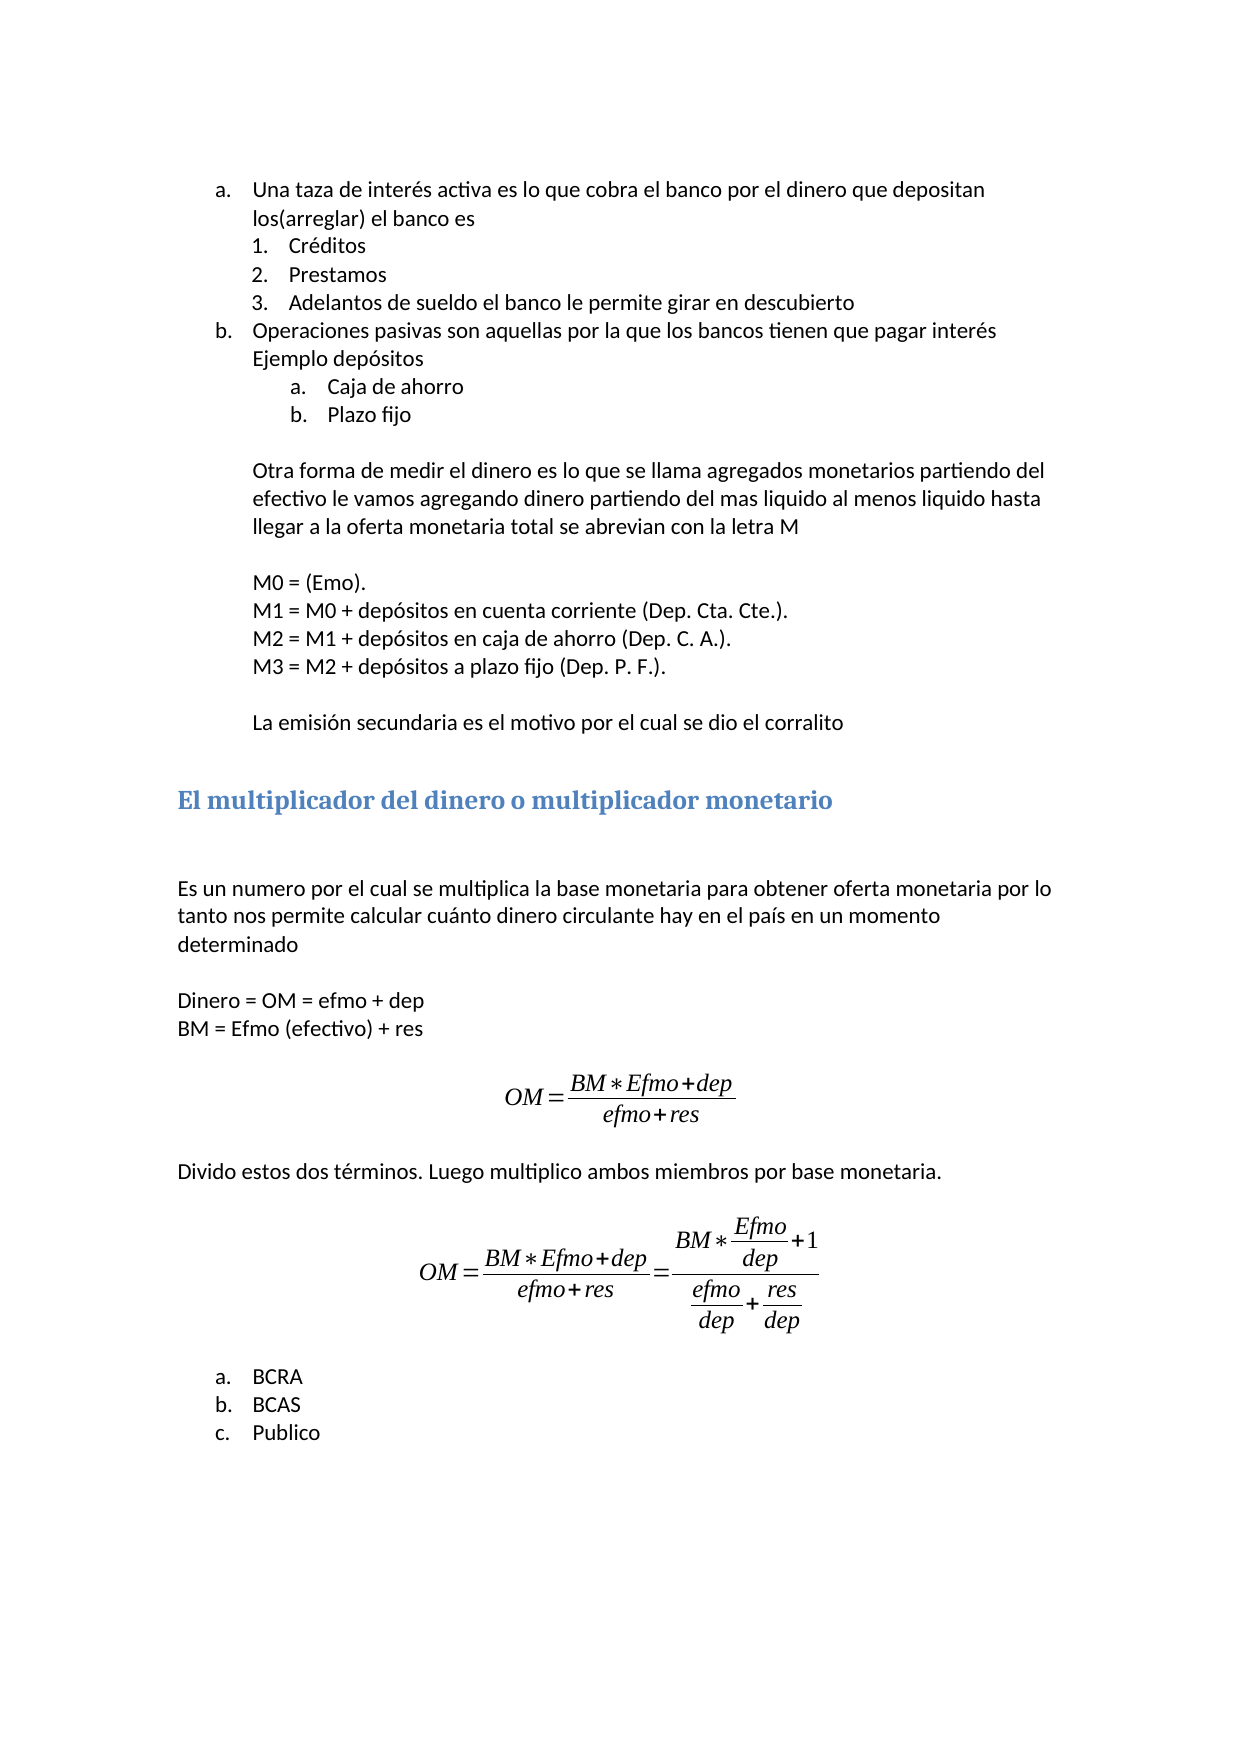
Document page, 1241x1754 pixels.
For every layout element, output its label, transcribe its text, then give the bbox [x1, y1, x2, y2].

list Una taza de interés activa es lo que cobra el banco por el dinero que depositan los(arreglar) el banco es [215, 176, 1063, 232]
text La emisión secundaria es el motivo por el cual se dio el corralito [252, 708, 1063, 736]
text Dinero = OM = efmo + dep [177, 986, 1063, 1014]
list Operaciones pasivas son aquellas por la que los bancos tienen que pagar interés [215, 316, 1063, 344]
list Créditos [251, 232, 1063, 260]
text M3 = M2 + depósitos a plazo fijo (Dep. P. F.). [252, 652, 1063, 680]
text BM = Efmo (efectivo) + res [177, 1014, 1063, 1042]
text M1 = M0 + depósitos en cuenta corriente (Dep. Cta. Cte.). [252, 596, 1063, 624]
text Ejemplo depósitos [252, 344, 1063, 372]
list Adelantos de sueldo el banco le permite girar en descubierto [251, 288, 1063, 316]
text Otra forma de medir el dinero es lo que se llama agregados monetarios partiendo del efectivo le vamos agregando dinero partiendo del mas liquido al menos liquido hasta llegar a la oferta monetaria total se abrevian con la letra M [252, 456, 1063, 540]
list Caja de ahorro [290, 372, 1063, 400]
list Prestamos [251, 260, 1063, 288]
subtitle El multiplicador del dinero o multiplicador monetario [177, 785, 1063, 816]
list BCRA [215, 1362, 1063, 1390]
text Es un numero por el cual se multiplica la base monetaria para obtener oferta monetaria por lo tanto nos permite calcular cuánto dinero circulante hay en el país en un momento determinado [177, 874, 1063, 958]
text M2 = M1 + depósitos en caja de ahorro (Dep. C. A.). [252, 624, 1063, 652]
text Divido estos dos términos. Luego multiplico ambos miembros por base monetaria. [177, 1157, 1063, 1185]
list Publico [215, 1418, 1063, 1446]
list BCAS [215, 1390, 1063, 1418]
list Plazo fijo [290, 400, 1063, 428]
text M0 = (Emo). [252, 568, 1063, 596]
